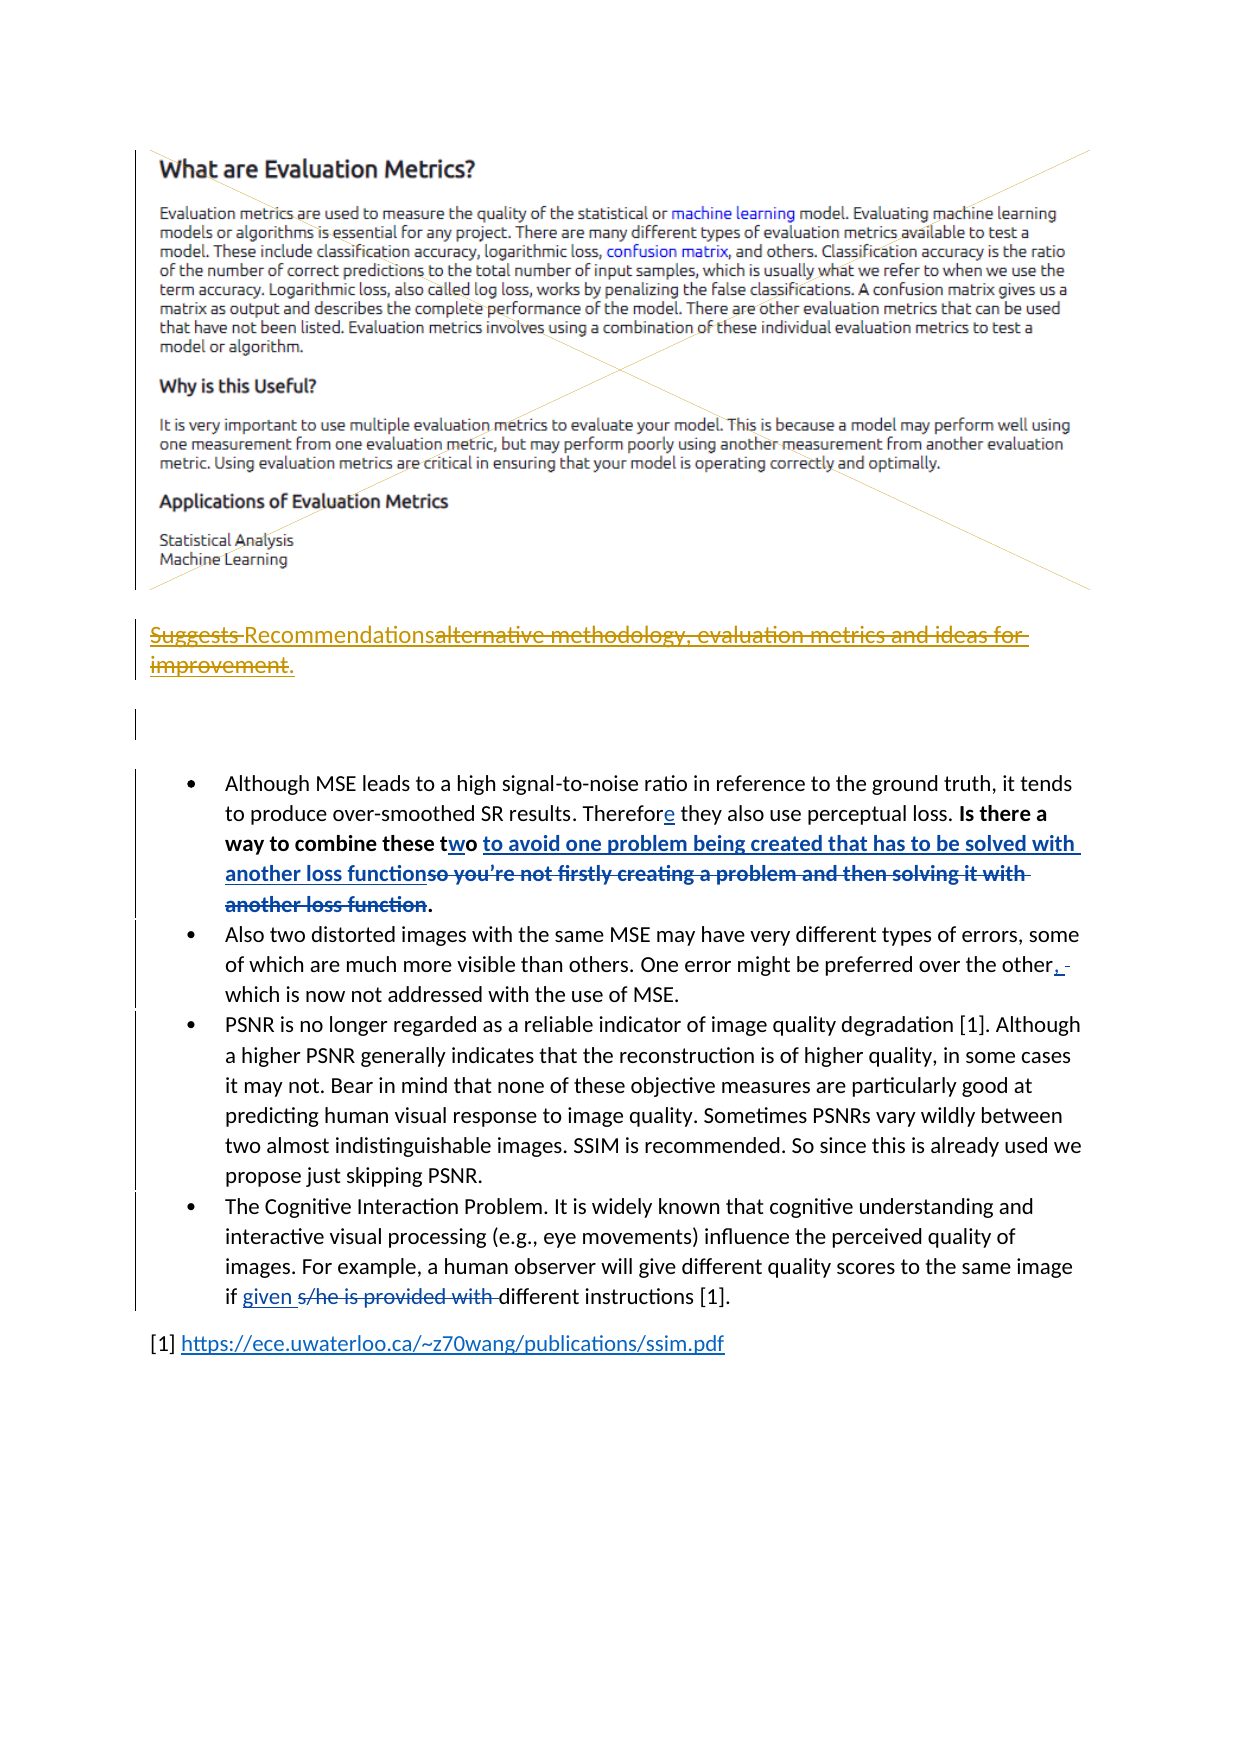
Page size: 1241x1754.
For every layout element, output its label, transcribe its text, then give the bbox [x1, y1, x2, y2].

list Although MSE leads to a high signal-to-noise ratio in reference to the ground truth, it tends to produce over-smoothed SR results. Therefor they also use perceptual loss. Is there a way to combine these to . [187, 769, 1090, 918]
picture [150, 151, 617, 589]
list The Cognitive Interaction Problem. It is widely known that cognitive understanding and interactive visual processing (e.g., eye movements) influence the perceived quality of images. For example, a human observer will give different quality scores to the same image if different instructions [1]. [187, 1192, 1090, 1311]
list Also two distorted images with the same MSE may have very different types of errors, some of which are much more visible than others. One error might be preferred over the otherwhich is now not addressed with the use of MSE. [187, 920, 1090, 1008]
picture [152, 371, 1088, 590]
picture [153, 150, 1087, 369]
text [1] https://ece.uwaterloo.ca/~z70wang/publications/ssim.pdf [150, 1329, 1090, 1357]
picture [623, 151, 1091, 589]
list PSNR is no longer regarded as a reliable indicator of image quality degradation [1]. Although a higher PSNR generally indicates that the reconstruction is of higher quality, in some cases it may not. Bear in mind that none of these objective measures are particularly good at predicting human visual response to image quality. Sometimes PSNRs vary wildly between two almost indistinguishable images. SSIM is recommended. So since this is already used we propose just skipping PSNR. [187, 1011, 1090, 1190]
